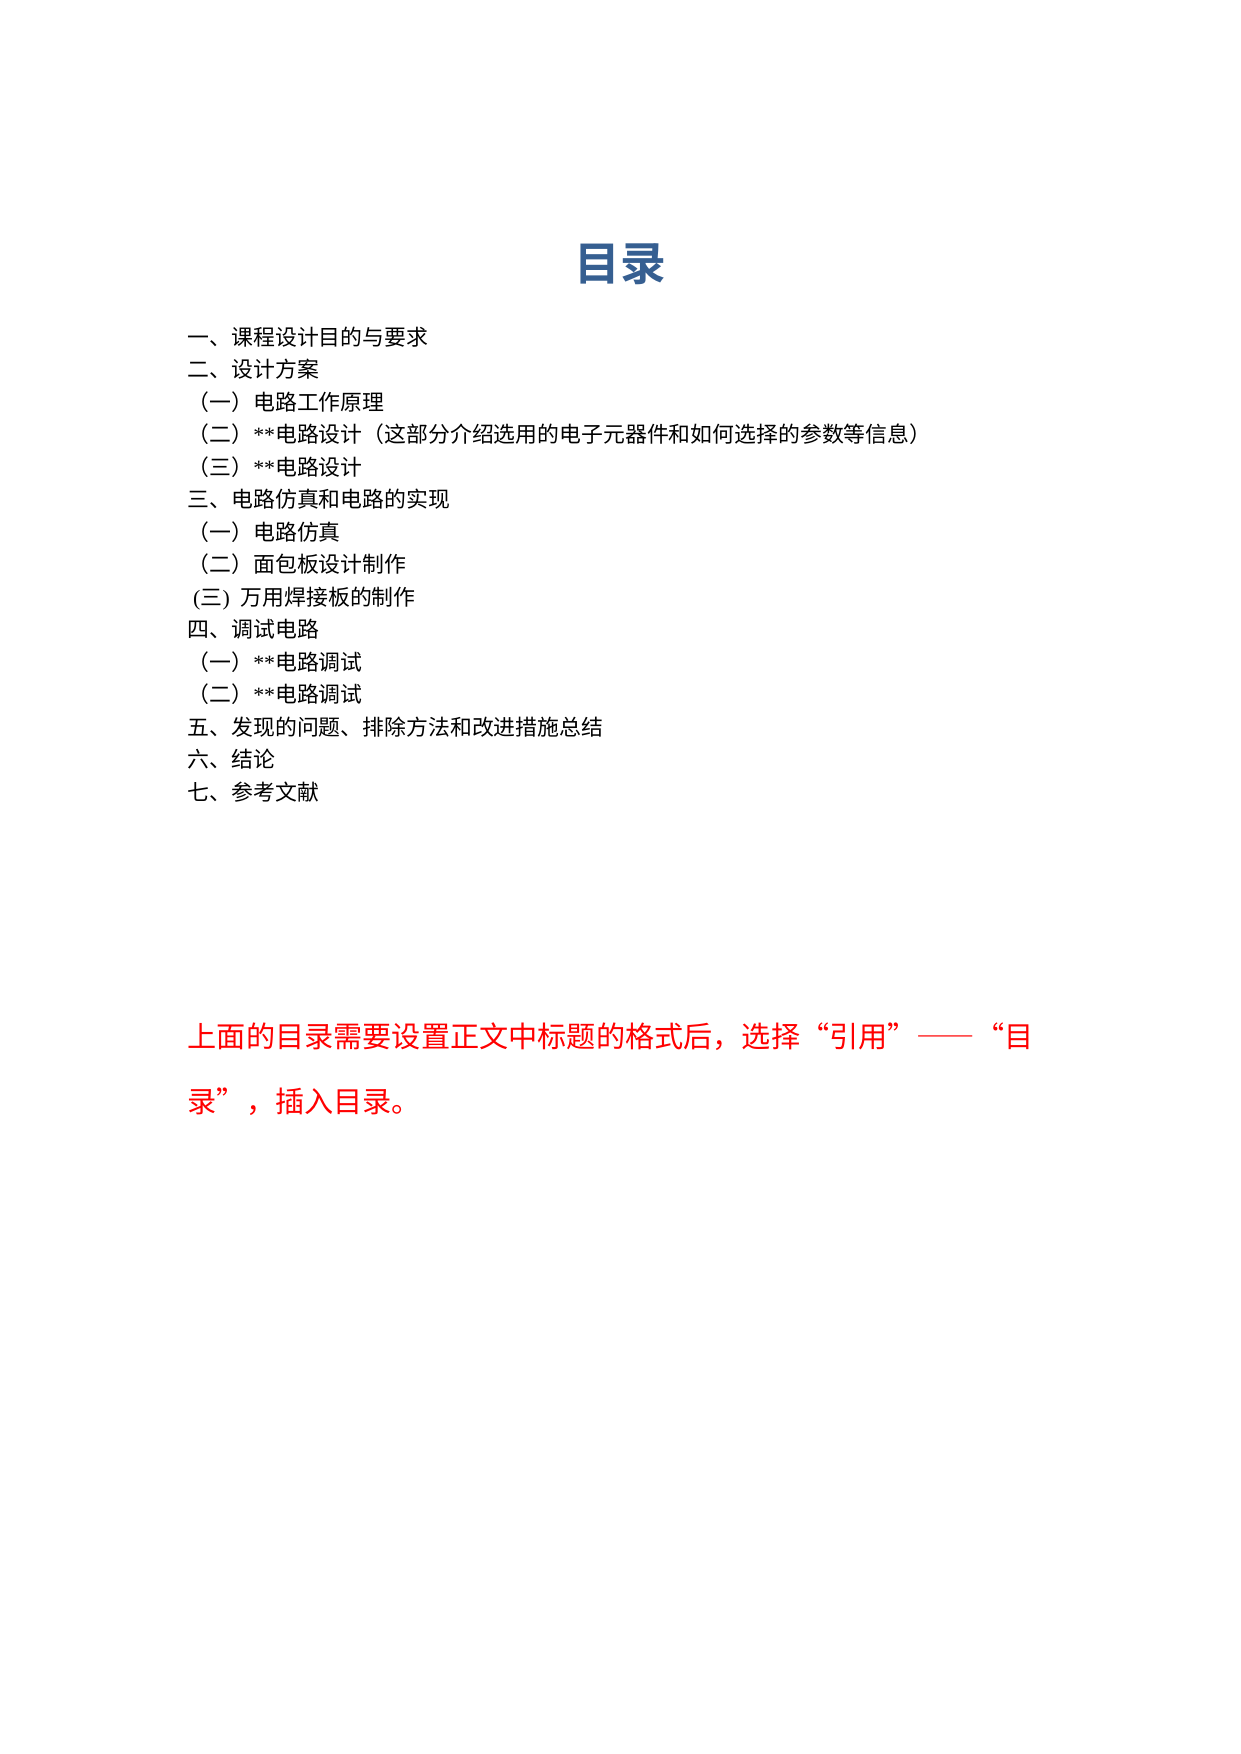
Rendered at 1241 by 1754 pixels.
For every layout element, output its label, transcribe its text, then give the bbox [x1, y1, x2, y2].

text 上面的目录需要设置正文中标题的格式后，选择“引用”——“目录”，插入目录。 [187, 1002, 1053, 1132]
